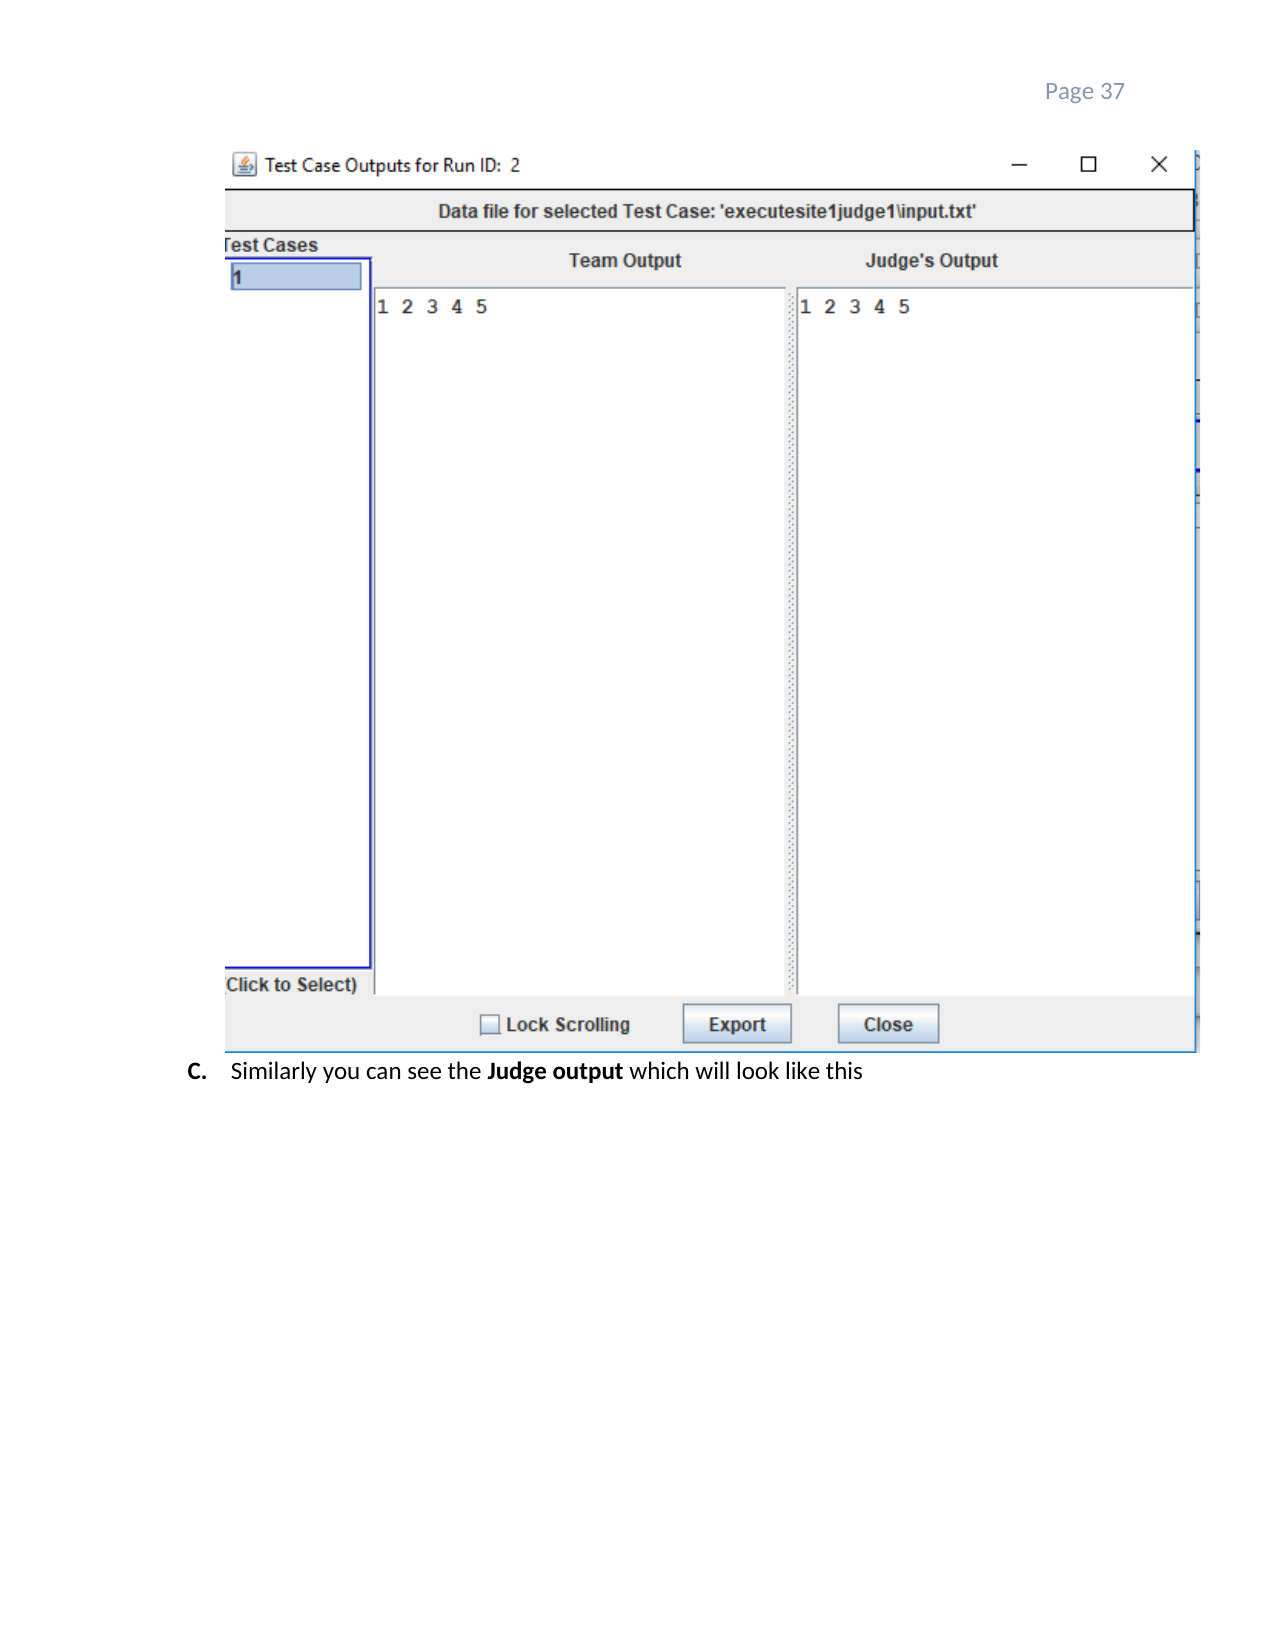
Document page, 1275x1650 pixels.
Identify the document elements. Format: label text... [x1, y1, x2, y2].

list Similarly you can see the Judge output which will look like this [187, 1055, 1125, 1086]
picture [225, 150, 1200, 1053]
